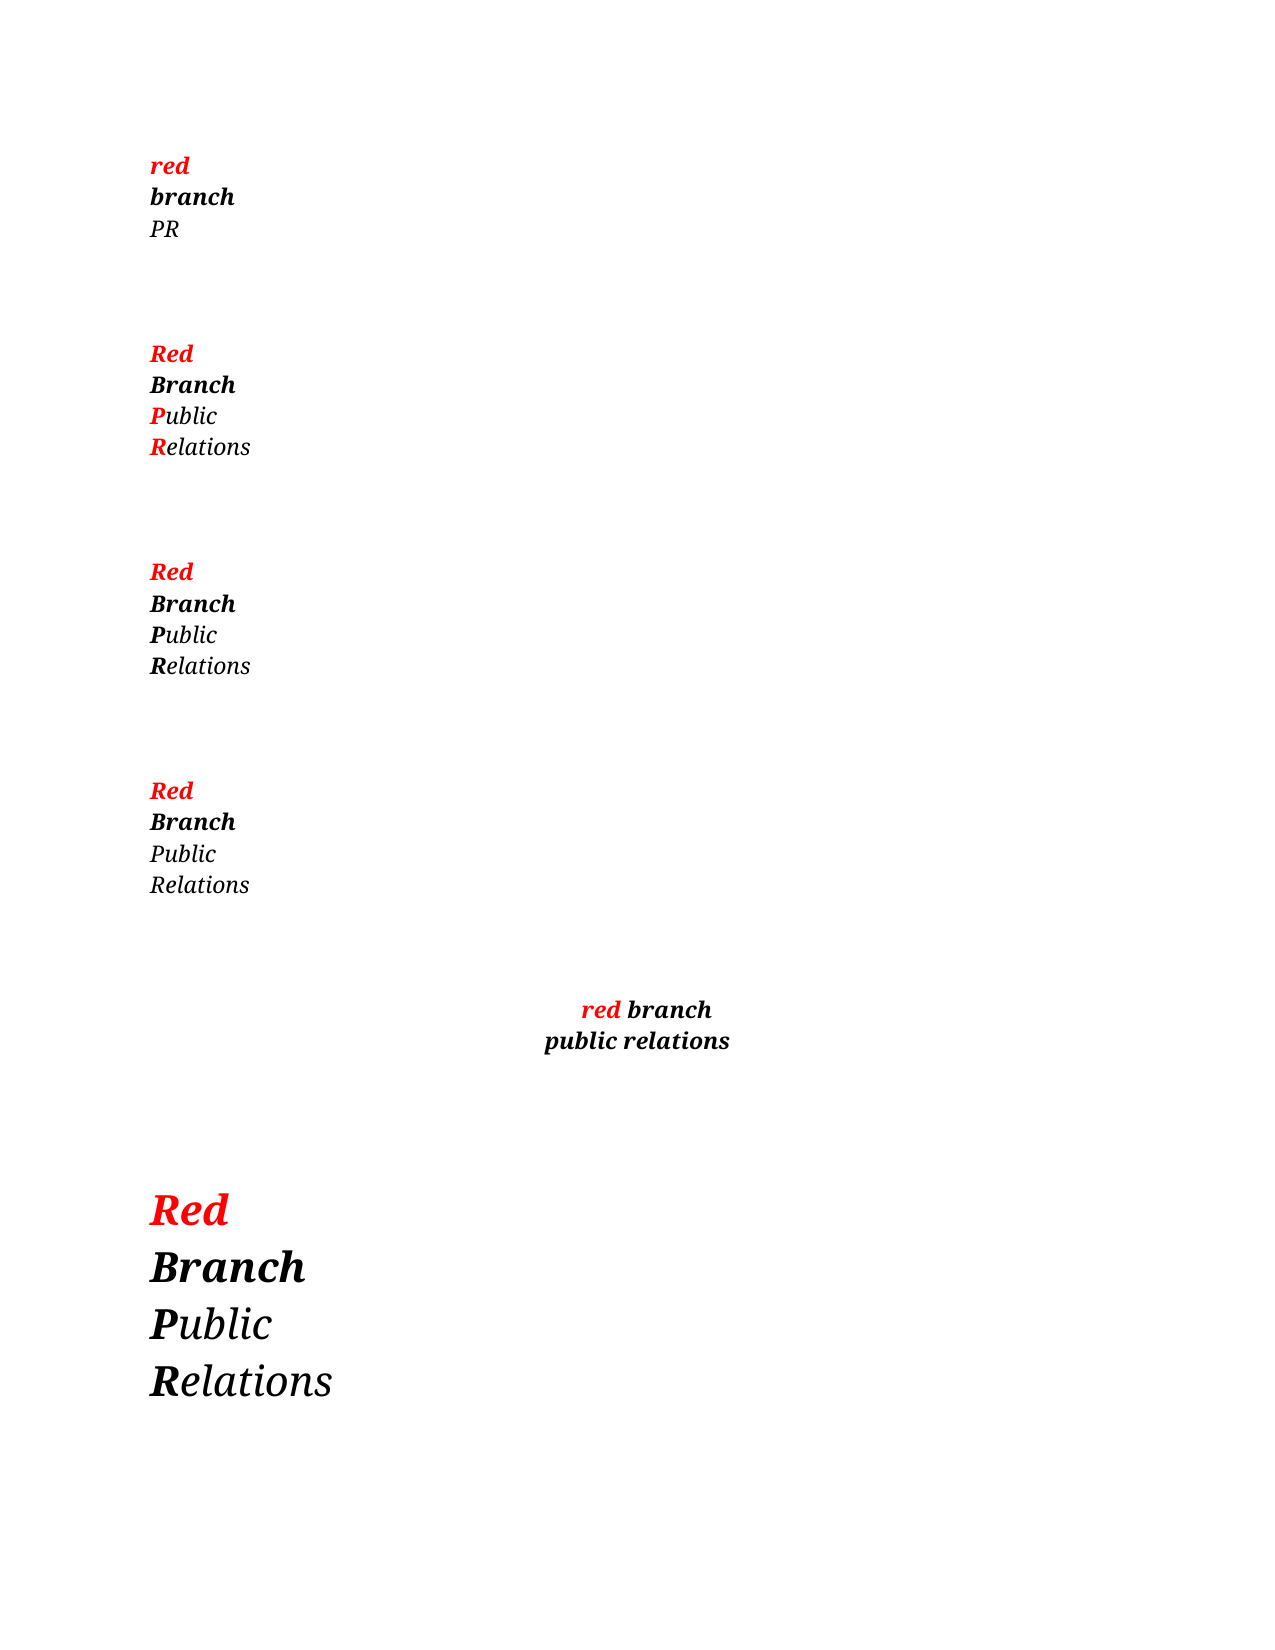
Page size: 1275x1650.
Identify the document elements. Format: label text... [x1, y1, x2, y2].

text Red [150, 1181, 1125, 1238]
text PR [150, 212, 1125, 244]
text Branch [150, 369, 1125, 400]
text red [150, 150, 1125, 181]
text branch [150, 181, 1125, 212]
text Public [150, 837, 1125, 869]
text Relations [150, 650, 1125, 681]
text Red [150, 556, 1125, 587]
text Public [150, 400, 1125, 431]
text Branch [150, 1238, 1125, 1295]
text Relations [150, 1352, 1125, 1408]
text Branch [150, 806, 1125, 837]
text Public [150, 619, 1125, 650]
text red branch [150, 994, 1125, 1025]
text Red [150, 775, 1125, 806]
text Branch [150, 587, 1125, 619]
text Public [150, 1295, 1125, 1352]
text public relations [150, 1025, 1125, 1056]
text Relations [150, 431, 1125, 462]
text Relations [150, 869, 1125, 900]
text Red [150, 337, 1125, 369]
